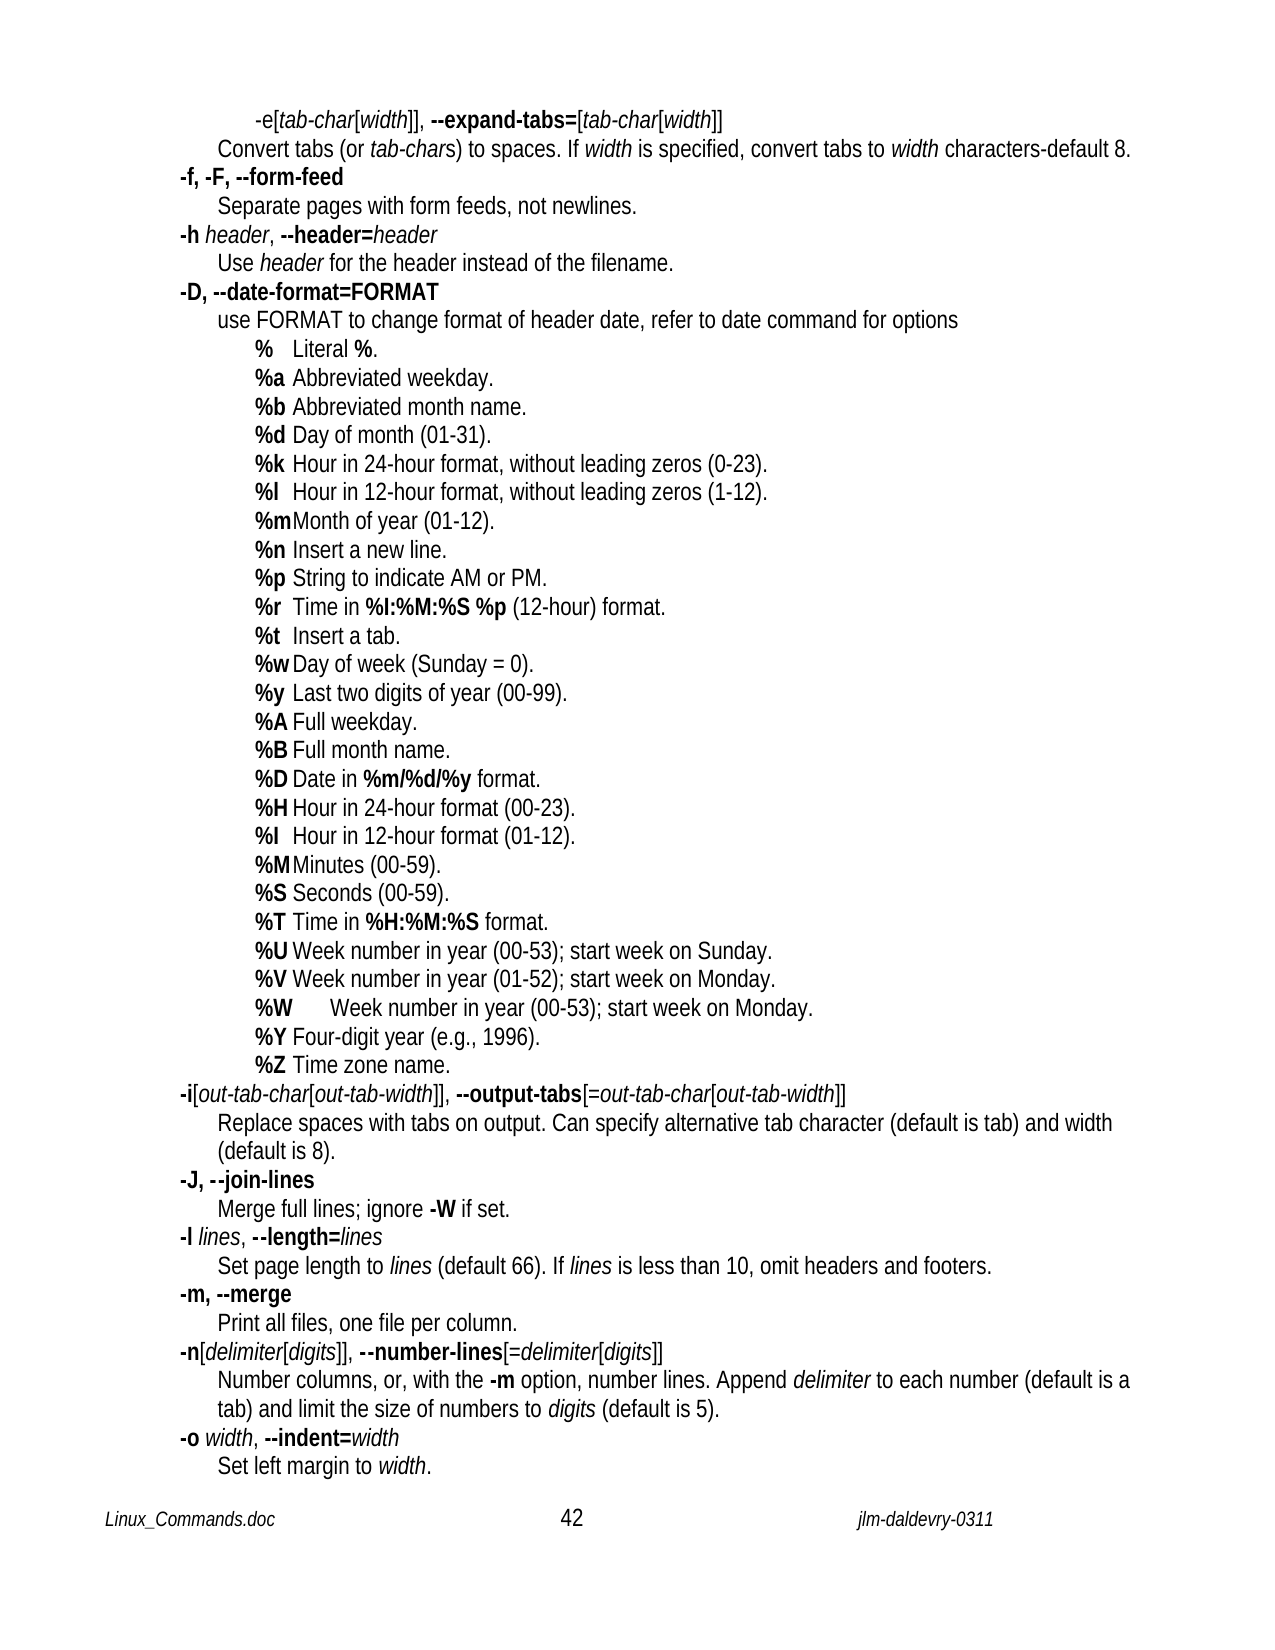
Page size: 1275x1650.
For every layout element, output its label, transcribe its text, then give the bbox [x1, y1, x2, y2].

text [142, 1451, 1170, 1480]
text Number columns, or, with the -m option, number lines. Append delimiter to each number (default is a tab) and limit the size of numbers to digits (default is 5). [142, 1365, 1170, 1423]
text -h header, --header=header [142, 219, 1170, 248]
text %Y Four-digit year (e.g., 1996). [142, 1022, 1170, 1050]
text %y Last two digits of year (00-99). [142, 678, 1170, 707]
text -m, --merge [142, 1279, 1170, 1308]
text %H Hour in 24-hour format (00-23). [142, 792, 1170, 821]
text Use header for the header instead of the filename. [142, 248, 1170, 277]
text -i[out-tab-char[out-tab-width]], --output-tabs[=out-tab-char[out-tab-width]] [142, 1079, 1170, 1108]
text -n[delimiter[digits]], - -number-lines[=delimiter[digits]] [142, 1337, 1170, 1365]
text %V Week number in year (01-52); start week on Monday. [142, 964, 1170, 993]
text %I Hour in 12-hour format (01-12). [142, 821, 1170, 850]
text Merge full lines; ignore -W if set. [142, 1193, 1170, 1222]
text % Literal %. [142, 334, 1170, 363]
text -o width, --indent=width [142, 1423, 1170, 1451]
text %d Day of month (01-31). [142, 420, 1170, 449]
text %w Day of week (Sunday = 0). [142, 649, 1170, 678]
text -f, -F, --form-feed [142, 162, 1170, 191]
text use FORMAT to change format of header date, refer to date command for options [142, 306, 1170, 334]
text %n Insert a new line. [142, 535, 1170, 563]
text Print all files, one file per column. [142, 1308, 1170, 1337]
text -D, --date-format=FORMAT [142, 277, 1170, 306]
text -l lines, - -length=lines [142, 1222, 1170, 1251]
text %b Abbreviated month name. [142, 391, 1170, 420]
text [180, 105, 1170, 134]
text %a Abbreviated weekday. [142, 363, 1170, 391]
text %l Hour in 12-hour format, without leading zeros (1-12). [142, 477, 1170, 506]
text %k Hour in 24-hour format, without leading zeros (0-23). [142, 449, 1170, 477]
text %m Month of year (01-12). [142, 506, 1170, 535]
text %B Full month name. [142, 735, 1170, 764]
text Separate pages with form feeds, not newlines. [142, 191, 1170, 219]
text Set page length to lines (default 66). If lines is less than 10, omit headers and footers. [142, 1251, 1170, 1279]
text %W Week number in year (00-53); start week on Monday. [142, 993, 1170, 1022]
text %r Time in %I:%M:%S %p (12-hour) format. [142, 592, 1170, 621]
text -J, - -join-lines [142, 1165, 1170, 1193]
text %S Seconds (00-59). [142, 878, 1170, 907]
text Replace spaces with tabs on output. Can specify alternative tab character (default is tab) and width (default is 8). [142, 1108, 1170, 1165]
text %T Time in %H:%M:%S format. [142, 907, 1170, 936]
text %p String to indicate AM or PM. [142, 563, 1170, 592]
text %M Minutes (00-59). [142, 850, 1170, 878]
text %D Date in %m/%d/%y format. [142, 764, 1170, 792]
text Convert tabs (or tab-chars) to spaces. If width is specified, convert tabs to width characters-default 8. [142, 134, 1170, 162]
text %U Week number in year (00-53); start week on Sunday. [142, 936, 1170, 964]
text %Z Time zone name. [142, 1050, 1170, 1079]
text %A Full weekday. [142, 707, 1170, 735]
text %t Insert a tab. [142, 621, 1170, 649]
